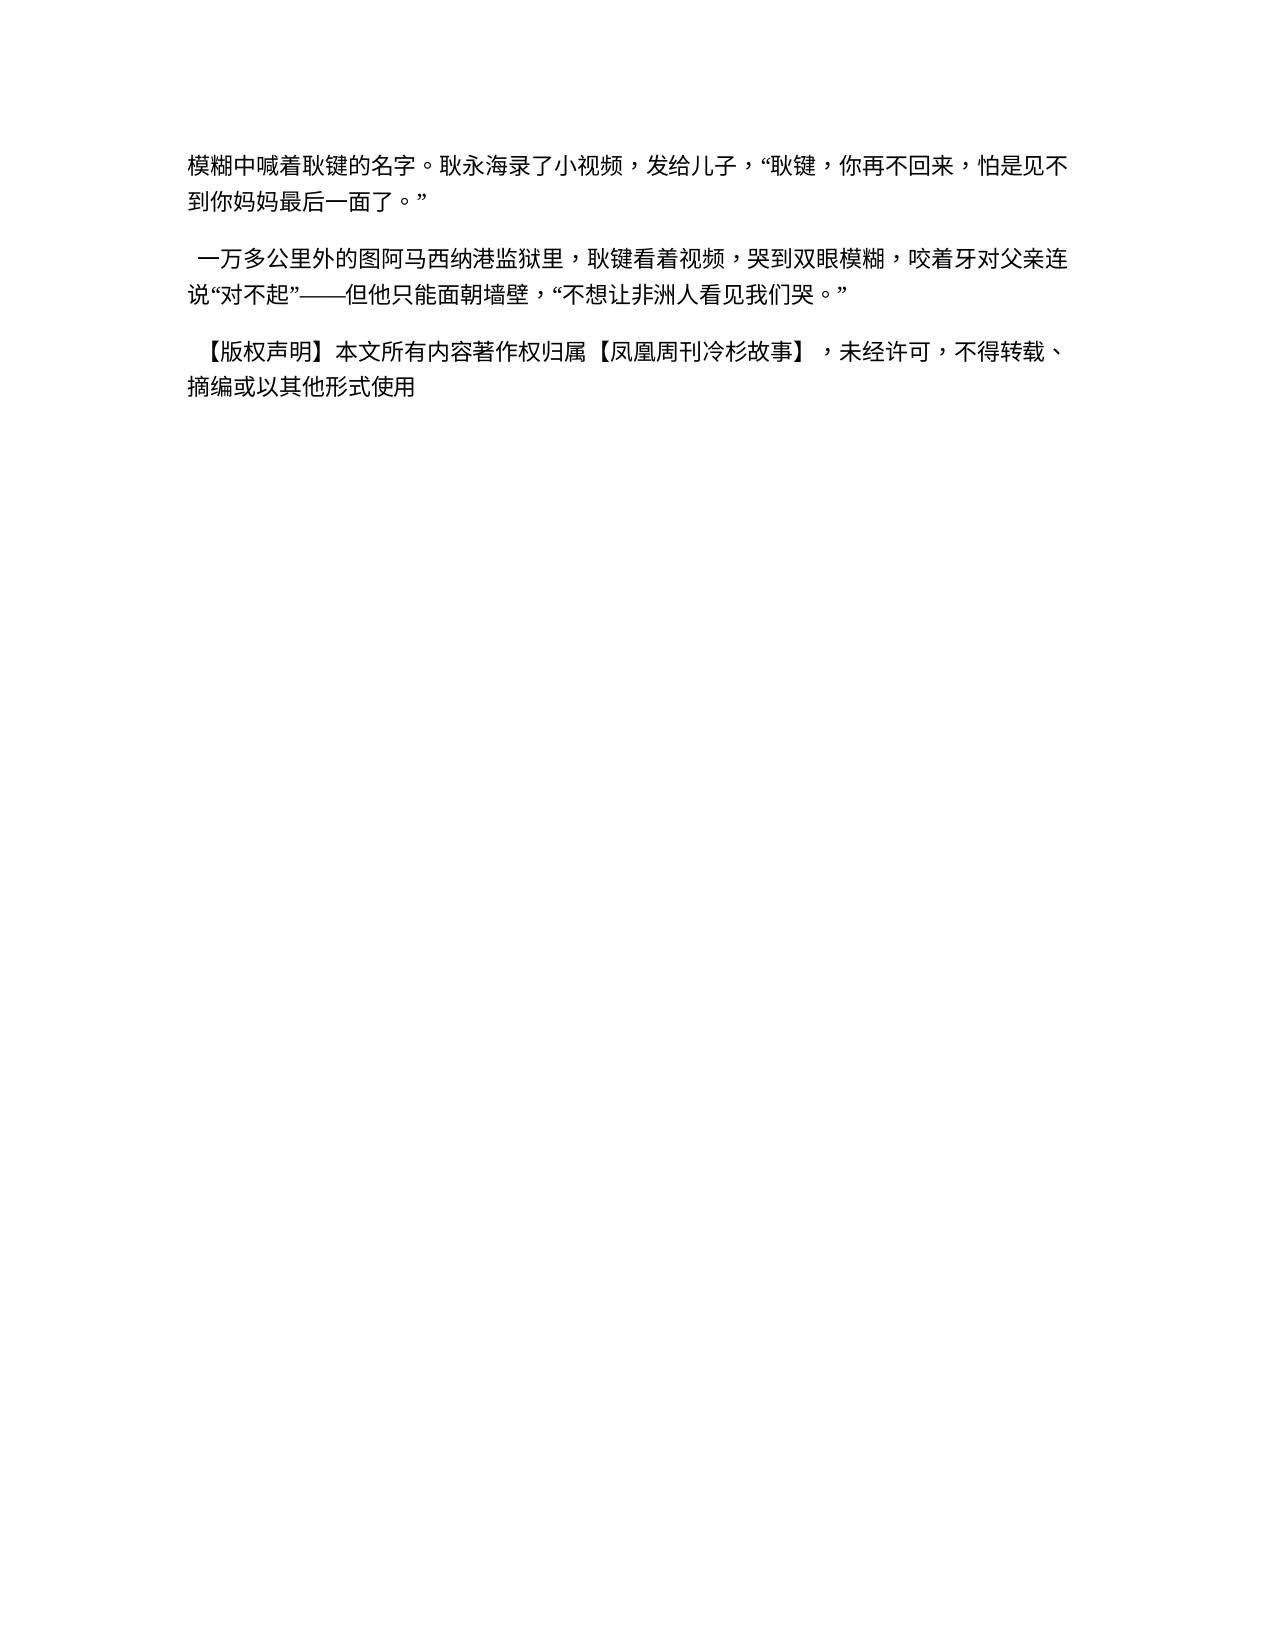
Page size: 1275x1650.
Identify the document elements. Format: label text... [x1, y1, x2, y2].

text 【版权声明】本文所有内容著作权归属【凤凰周刊冷杉故事】，未经许可，不得转载、摘编或以其他形式使用 [187, 335, 1087, 403]
text 一万多公里外的图阿马西纳港监狱里，耿键看着视频，哭到双眼模糊，咬着牙对父亲连说“对不起”——但他只能面朝墙壁，“不想让非洲人看见我们哭。” [187, 243, 1087, 310]
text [187, 150, 1087, 217]
